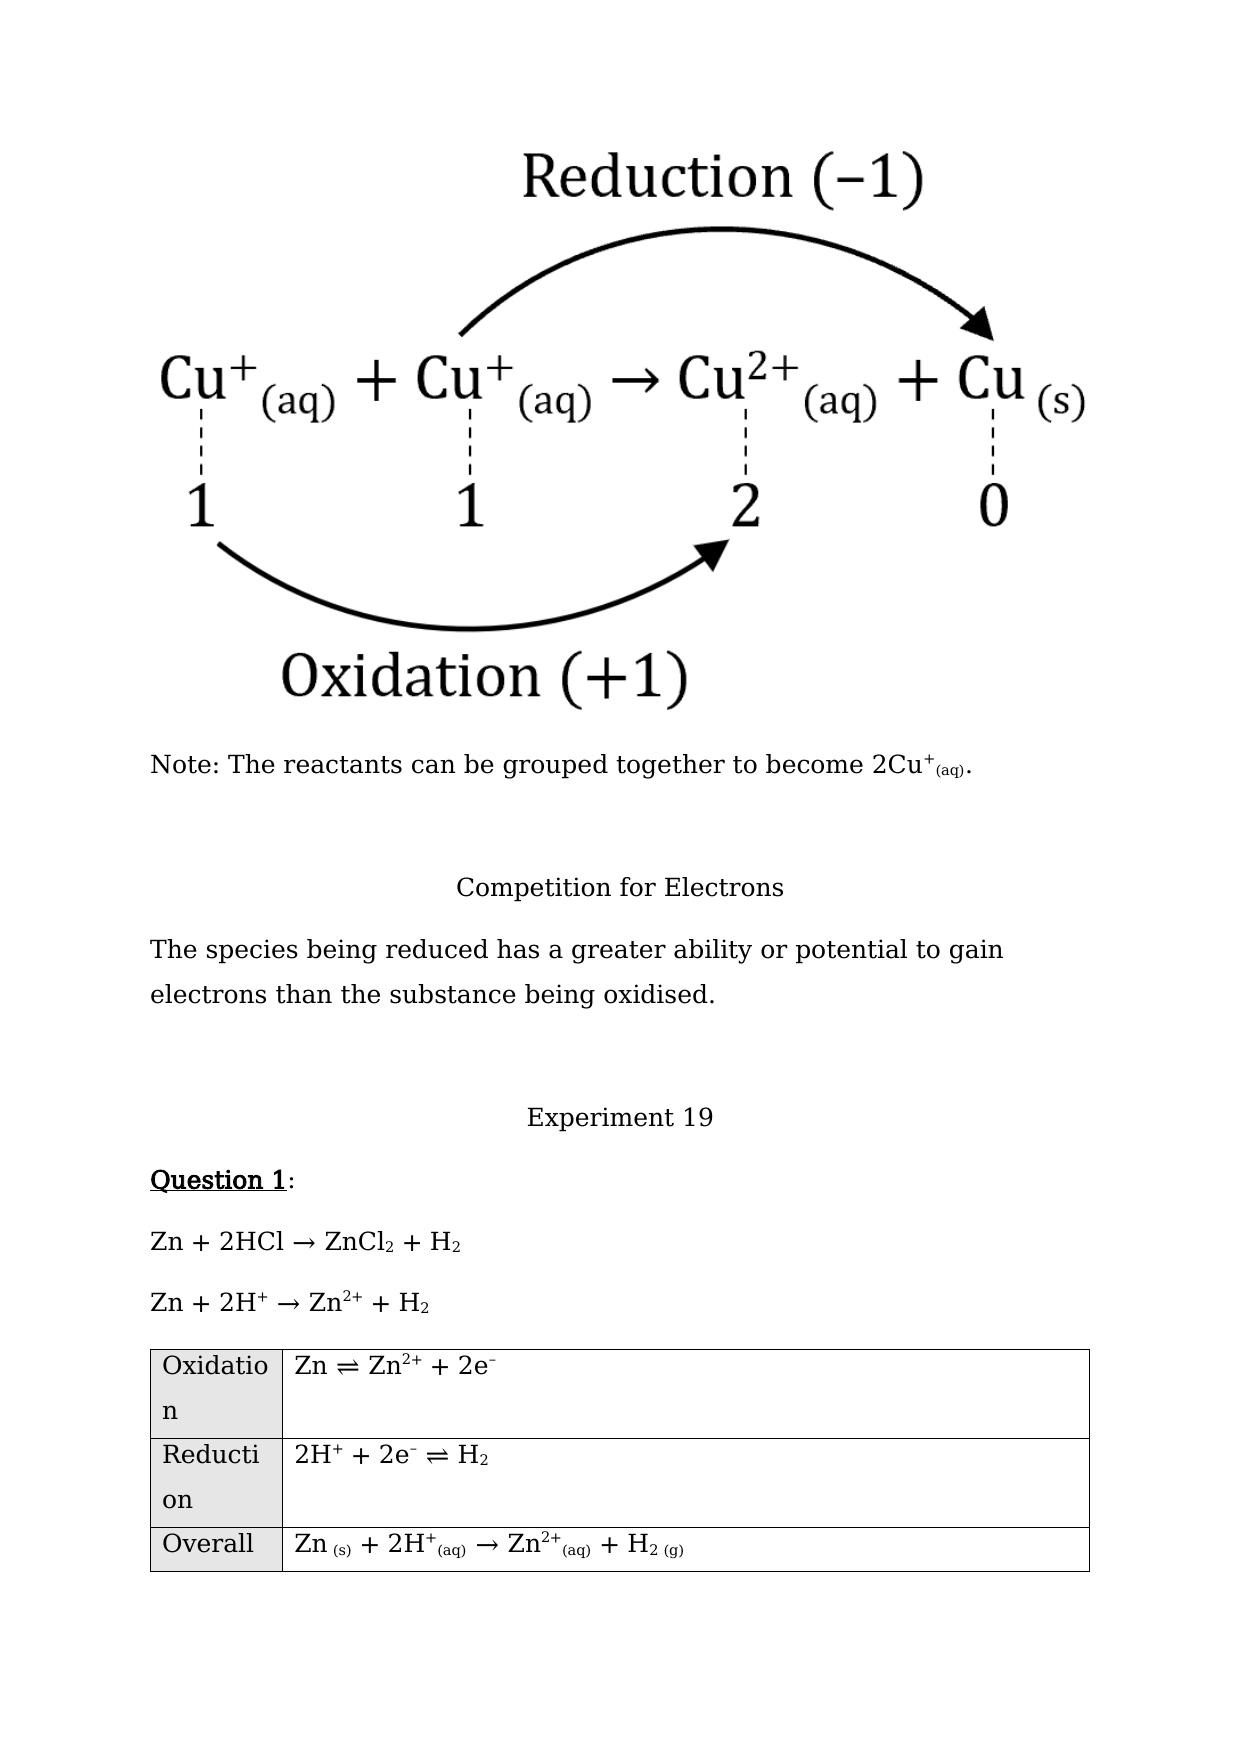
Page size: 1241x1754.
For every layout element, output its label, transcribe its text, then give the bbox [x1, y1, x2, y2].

table_cell Overall [151, 1528, 282, 1571]
text Zn + 2H+ → Zn2+ + H2 [150, 1287, 1090, 1317]
table_cell 2H+ + 2e– ⇌ H2 [283, 1439, 1089, 1527]
text Zn + 2HCl → ZnCl2 + H2 [150, 1225, 1090, 1255]
table_cell Reduction [151, 1439, 282, 1527]
text Question 1: [150, 1164, 1090, 1194]
text The species being reduced has a greater ability or potential to gain electrons than the substance being oxidised. [150, 934, 1090, 1009]
text Note: The reactants can be grouped together to become 2Cu+(aq). [150, 749, 1090, 779]
table_header Zn ⇌ Zn2+ + 2e– [283, 1350, 1089, 1438]
picture [150, 150, 1091, 718]
text Competition for Electrons [150, 872, 1090, 902]
text Experiment 19 [150, 1102, 1090, 1132]
table_cell Zn (s) + 2H+(aq) → Zn2+(aq) + H2 (g) [283, 1528, 1089, 1571]
table_header Oxidation [151, 1350, 282, 1438]
